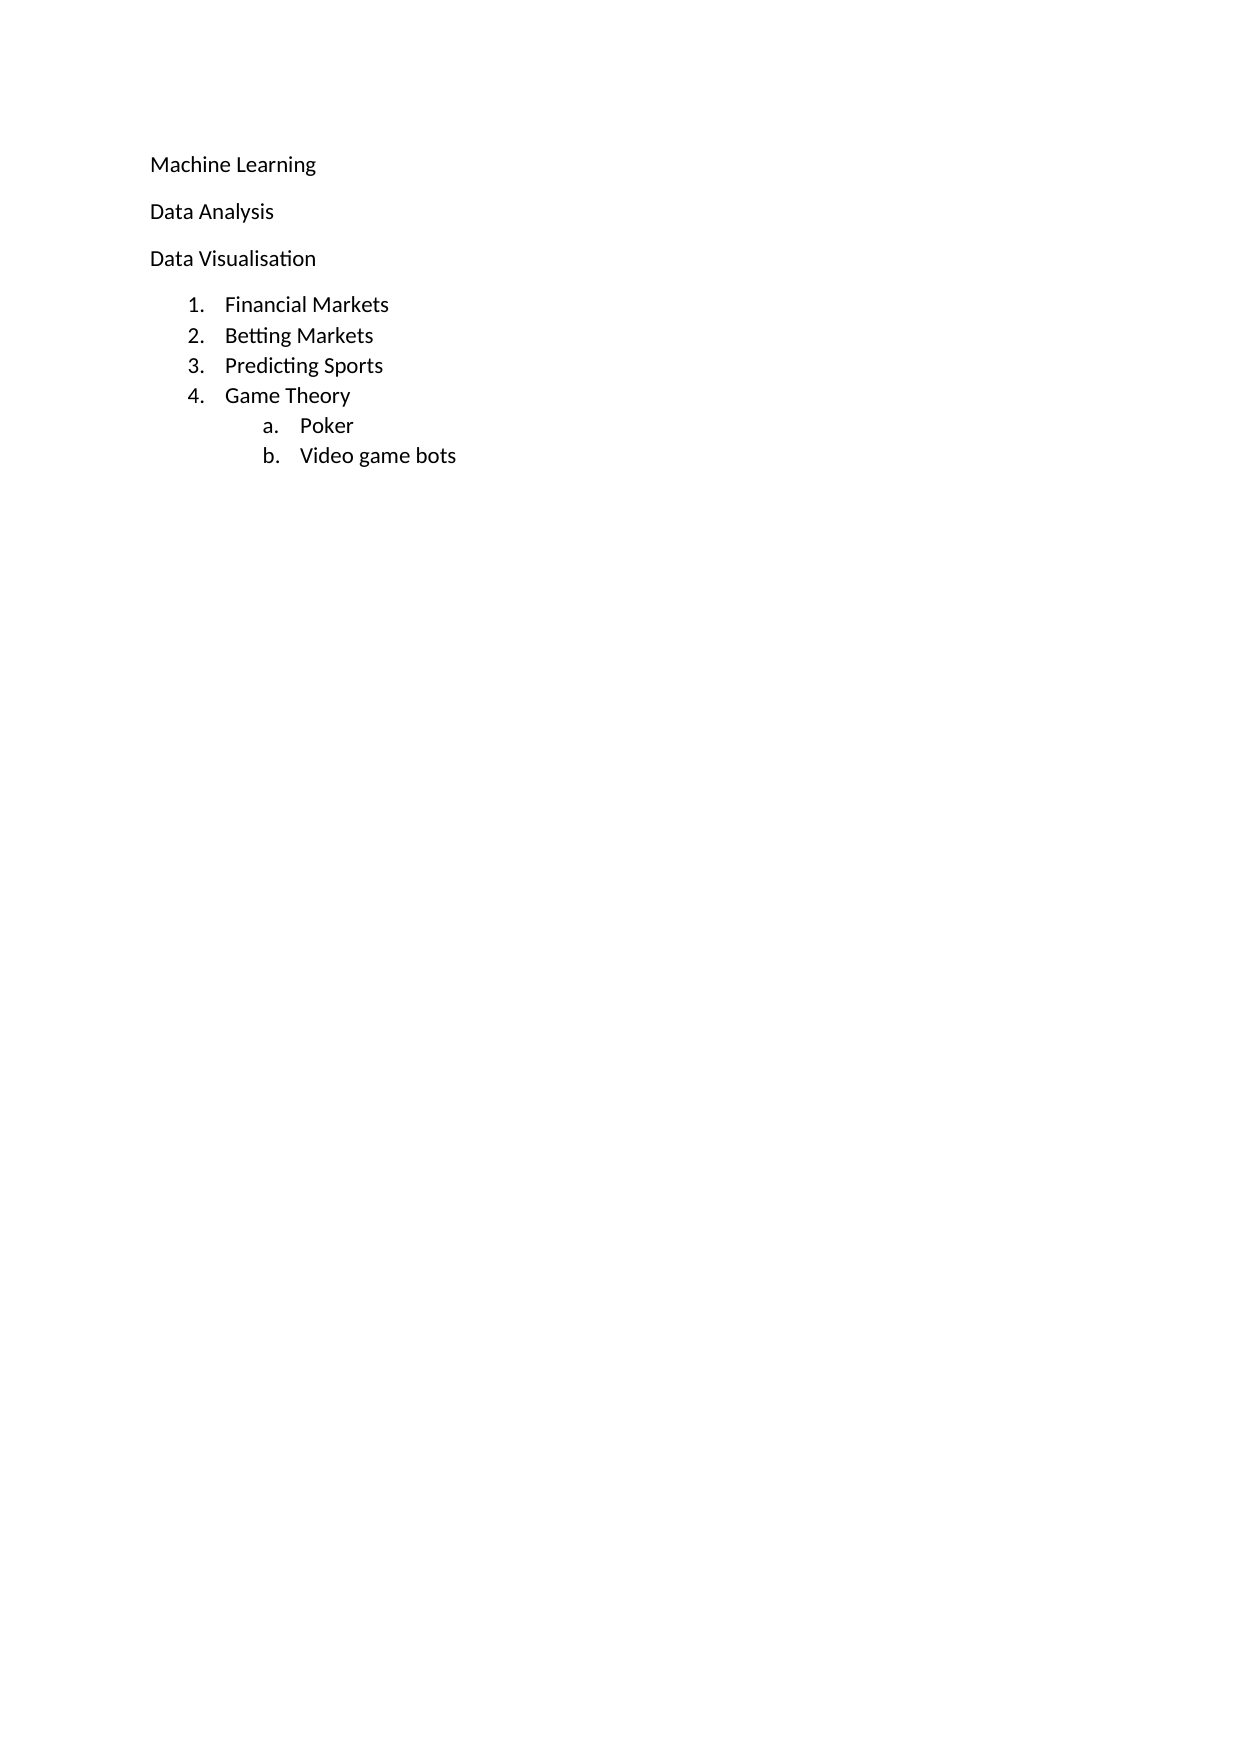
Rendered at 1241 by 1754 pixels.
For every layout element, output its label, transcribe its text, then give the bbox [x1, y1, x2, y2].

text Data Analysis [150, 197, 1090, 225]
list Betting Markets [187, 321, 1090, 349]
list Financial Markets [187, 291, 1090, 319]
list Predicting Sports [187, 351, 1090, 379]
list Poker [262, 411, 1090, 439]
text Data Visualisation [150, 244, 1090, 272]
text Machine Learning [150, 150, 1090, 178]
list Game Theory [187, 381, 1090, 409]
list Video game bots [262, 442, 1090, 470]
